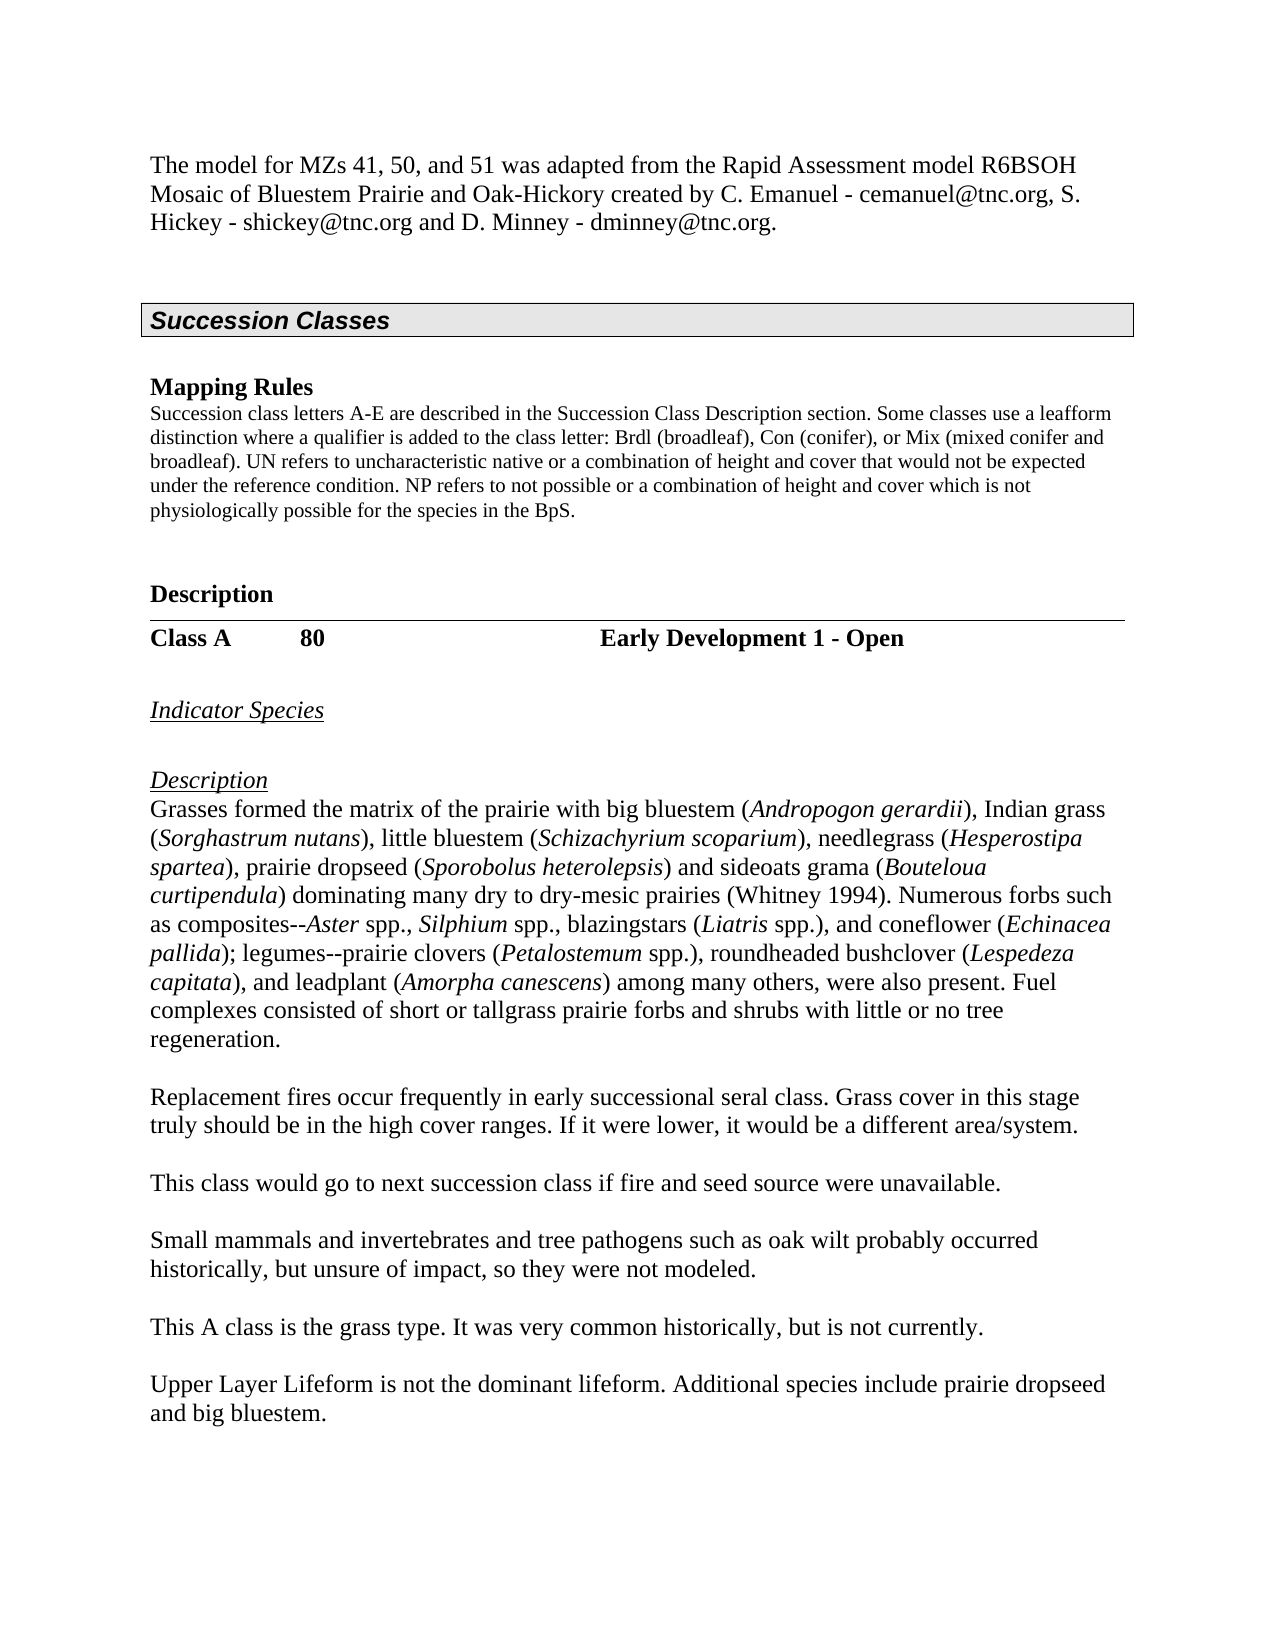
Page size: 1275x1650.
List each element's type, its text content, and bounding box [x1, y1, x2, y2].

text Succession class letters A-E are described in the Succession Class Description section. Some classes use a leafform distinction where a qualifier is added to the class letter: Brdl (broadleaf), Con (conifer), or Mix (mixed conifer and broadleaf). UN refers to uncharacteristic native or a combination of height and cover that would not be expected under the reference condition. NP refers to not possible or a combination of height and cover which is not physiologically possible for the species in the BpS. [150, 401, 1125, 522]
text Small mammals and invertebrates and tree pathogens such as oak wilt probably occurred historically, but unsure of impact, so they were not modeled. [150, 1226, 1125, 1283]
text Class A 80 Early Development 1 - Open [150, 621, 1125, 652]
text Replacement fires occur frequently in early successional seral class. Grass cover in this stage truly should be in the high cover ranges. If it were lower, it would be a different area/system. [150, 1082, 1125, 1139]
text Indicator Species [150, 696, 1125, 724]
text Succession Classes [142, 304, 1133, 336]
text Mapping Rules [150, 372, 1125, 401]
text Description [150, 766, 1125, 794]
text The model for MZs 41, 50, and 51 was adapted from the Rapid Assessment model R6BSOH Mosaic of Bluestem Prairie and Oak-Hickory created by C. Emanuel - cemanuel@tnc.org, S. Hickey - shickey@tnc.org and D. Minney - dminney@tnc.org. [150, 150, 1125, 236]
text Description [150, 579, 1125, 608]
text This class would go to next succession class if fire and seed source were unavailable. [150, 1168, 1125, 1197]
text Grasses formed the matrix of the prairie with big bluestem (Andropogon gerardii), Indian grass (Sorghastrum nutans), little bluestem (Schizachyrium scoparium), needlegrass (Hesperostipa spartea), prairie dropseed (Sporobolus heterolepsis) and sideoats grama (Bouteloua curtipendula) dominating many dry to dry-mesic prairies (Whitney 1994). Numerous forbs such as composites--Aster spp., Silphium spp., blazingstars (Liatris spp.), and coneflower (Echinacea pallida); legumes--prairie clovers (Petalostemum spp.), roundheaded bushclover (Lespedeza capitata), and leadplant (Amorpha canescens) among many others, were also present. Fuel complexes consisted of short or tallgrass prairie forbs and shrubs with little or no tree regeneration. [150, 794, 1125, 1053]
text Upper Layer Lifeform is not the dominant lifeform. Additional species include prairie dropseed and big bluestem. [150, 1369, 1125, 1427]
text This A class is the grass type. It was very common historically, but is not currently. [150, 1312, 1125, 1341]
